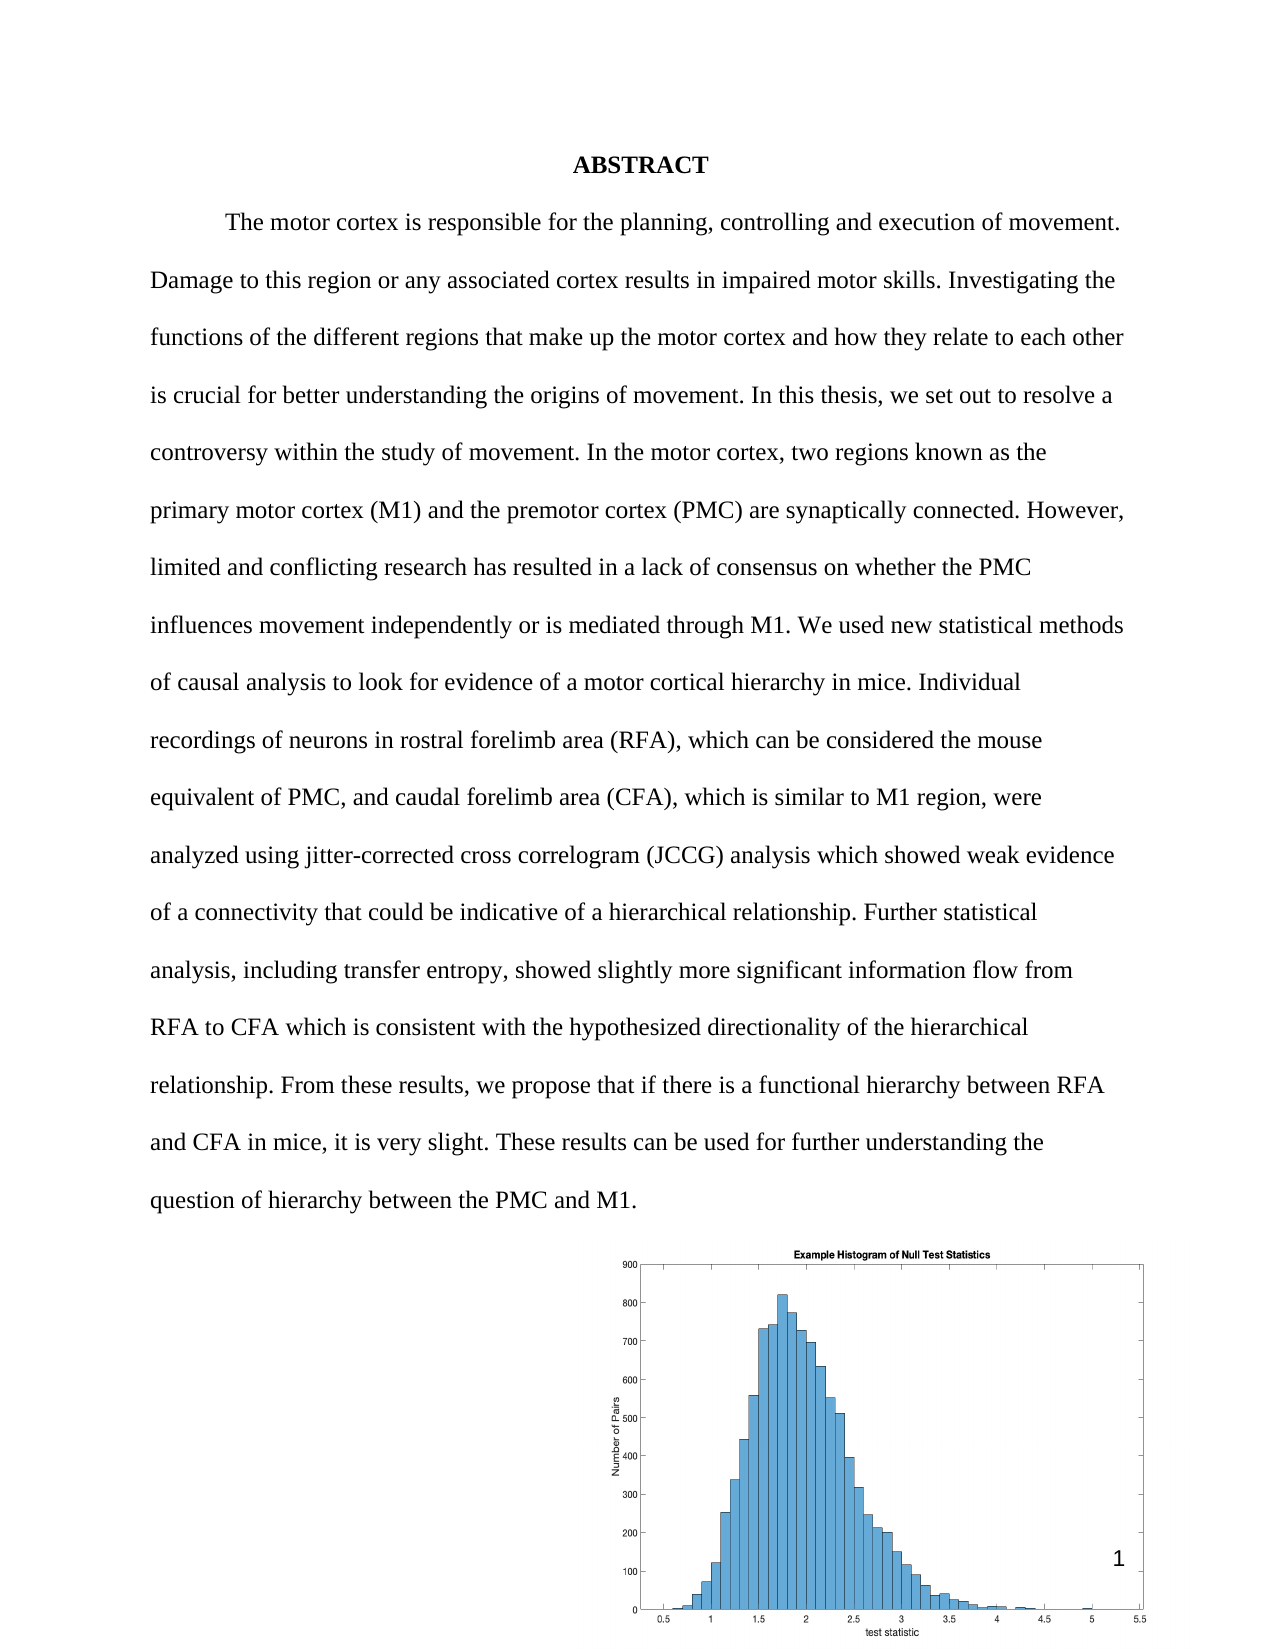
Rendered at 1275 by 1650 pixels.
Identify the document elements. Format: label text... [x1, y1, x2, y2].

picture [570, 1234, 1198, 1650]
text The motor cortex is responsible for the planning, controlling and execution of movement. Damage to this region or any associated cortex results in impaired motor skills. Investigating the functions of the different regions that make up the motor cortex and how they relate to each other is crucial for better understanding the origins of movement. In this thesis, we set out to resolve a controversy within the study of movement. In the motor cortex, two regions known as the primary motor cortex (M1) and the premotor cortex (PMC) are synaptically connected. However, limited and conflicting research has resulted in a lack of consensus on whether the PMC influences movement independently or is mediated through M1. We used new statistical methods of causal analysis to look for evidence of a motor cortical hierarchy in mice. Individual recordings of neurons in rostral forelimb area (RFA), which can be considered the mouse equivalent of PMC, and caudal forelimb area (CFA), which is similar to M1 region, were analyzed using jitter-corrected cross correlogram (JCCG) analysis which showed weak evidence of a connectivity that could be indicative of a hierarchical relationship. Further statistical analysis, including transfer entropy, showed slightly more significant information flow from RFA to CFA which is consistent with the hypothesized directionality of the hierarchical relationship. From these results, we propose that if there is a functional hierarchy between RFA and CFA in mice, it is very slight. These results can be used for further understanding the question of hierarchy between the PMC and M1. [150, 207, 1125, 1214]
text ABSTRACT [150, 150, 1125, 179]
